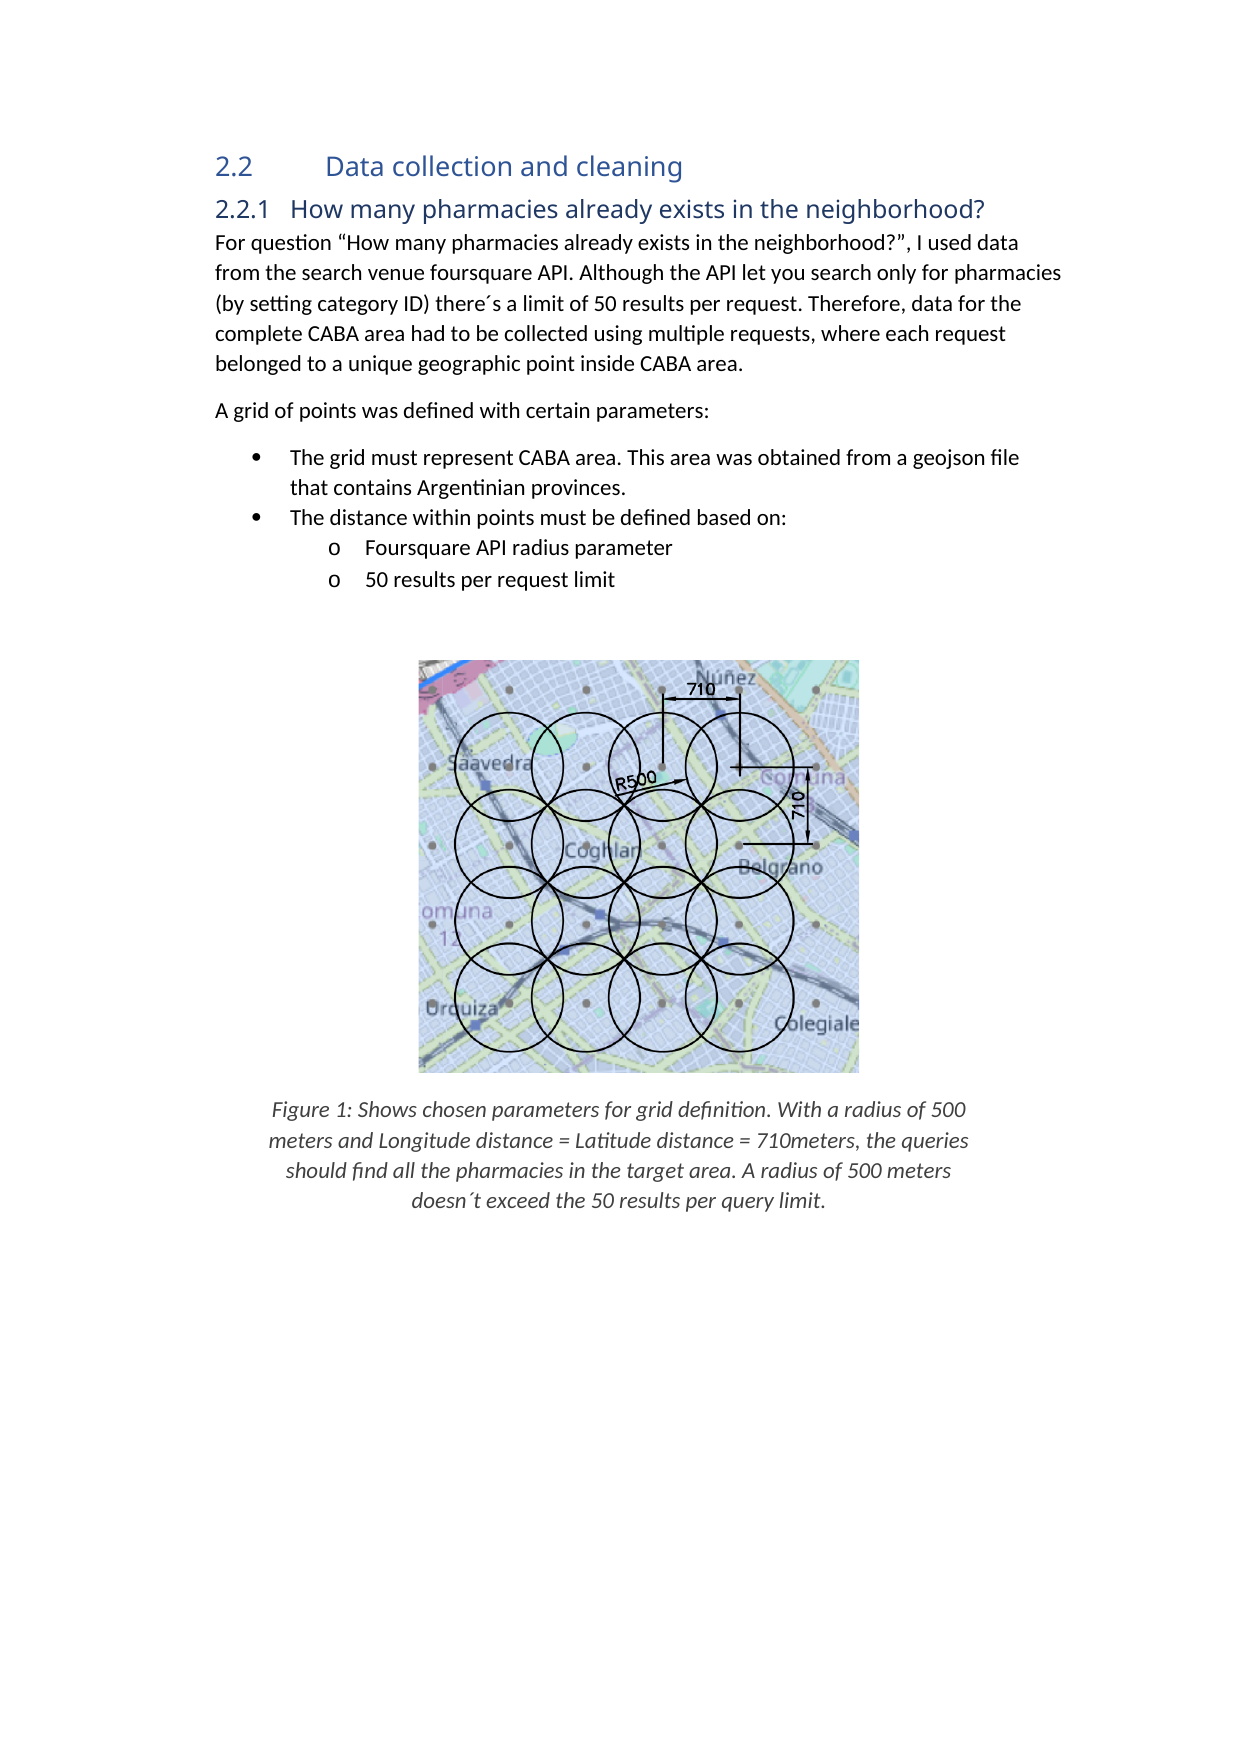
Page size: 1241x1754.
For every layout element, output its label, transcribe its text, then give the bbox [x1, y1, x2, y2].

text For question “How many pharmacies already exists in the neighborhood?”, I used data from the search venue foursquare API. Although the API let you search only for pharmacies (by setting category ID) there´s a limit of 50 results per request. Therefore, data for the complete CABA area had to be collected using multiple requests, where each request belonged to a unique geographic point inside CABA area. [215, 228, 1063, 377]
text Figure 1: Shows chosen parameters for grid definition. With a radius of 500 meters and Longitude distance = Latitude distance = 710meters, the queries should find all the pharmacies in the target area. A radius of 500 meters doesn´t exceed the 50 results per query limit. [267, 1096, 973, 1214]
picture [418, 660, 860, 1073]
list The distance within points must be defined based on: [252, 503, 1063, 531]
subtitle How many pharmacies already exists in the neighborhood? [215, 192, 1063, 226]
subtitle Data collection and cleaning [215, 148, 1063, 184]
list 50 results per request limit [327, 565, 1063, 594]
list The grid must represent CABA area. This area was obtained from a geojson file that contains Argentinian provinces. [252, 443, 1063, 501]
text A grid of points was defined with certain parameters: [215, 396, 1063, 424]
list Foursquare API radius parameter [327, 533, 1063, 563]
